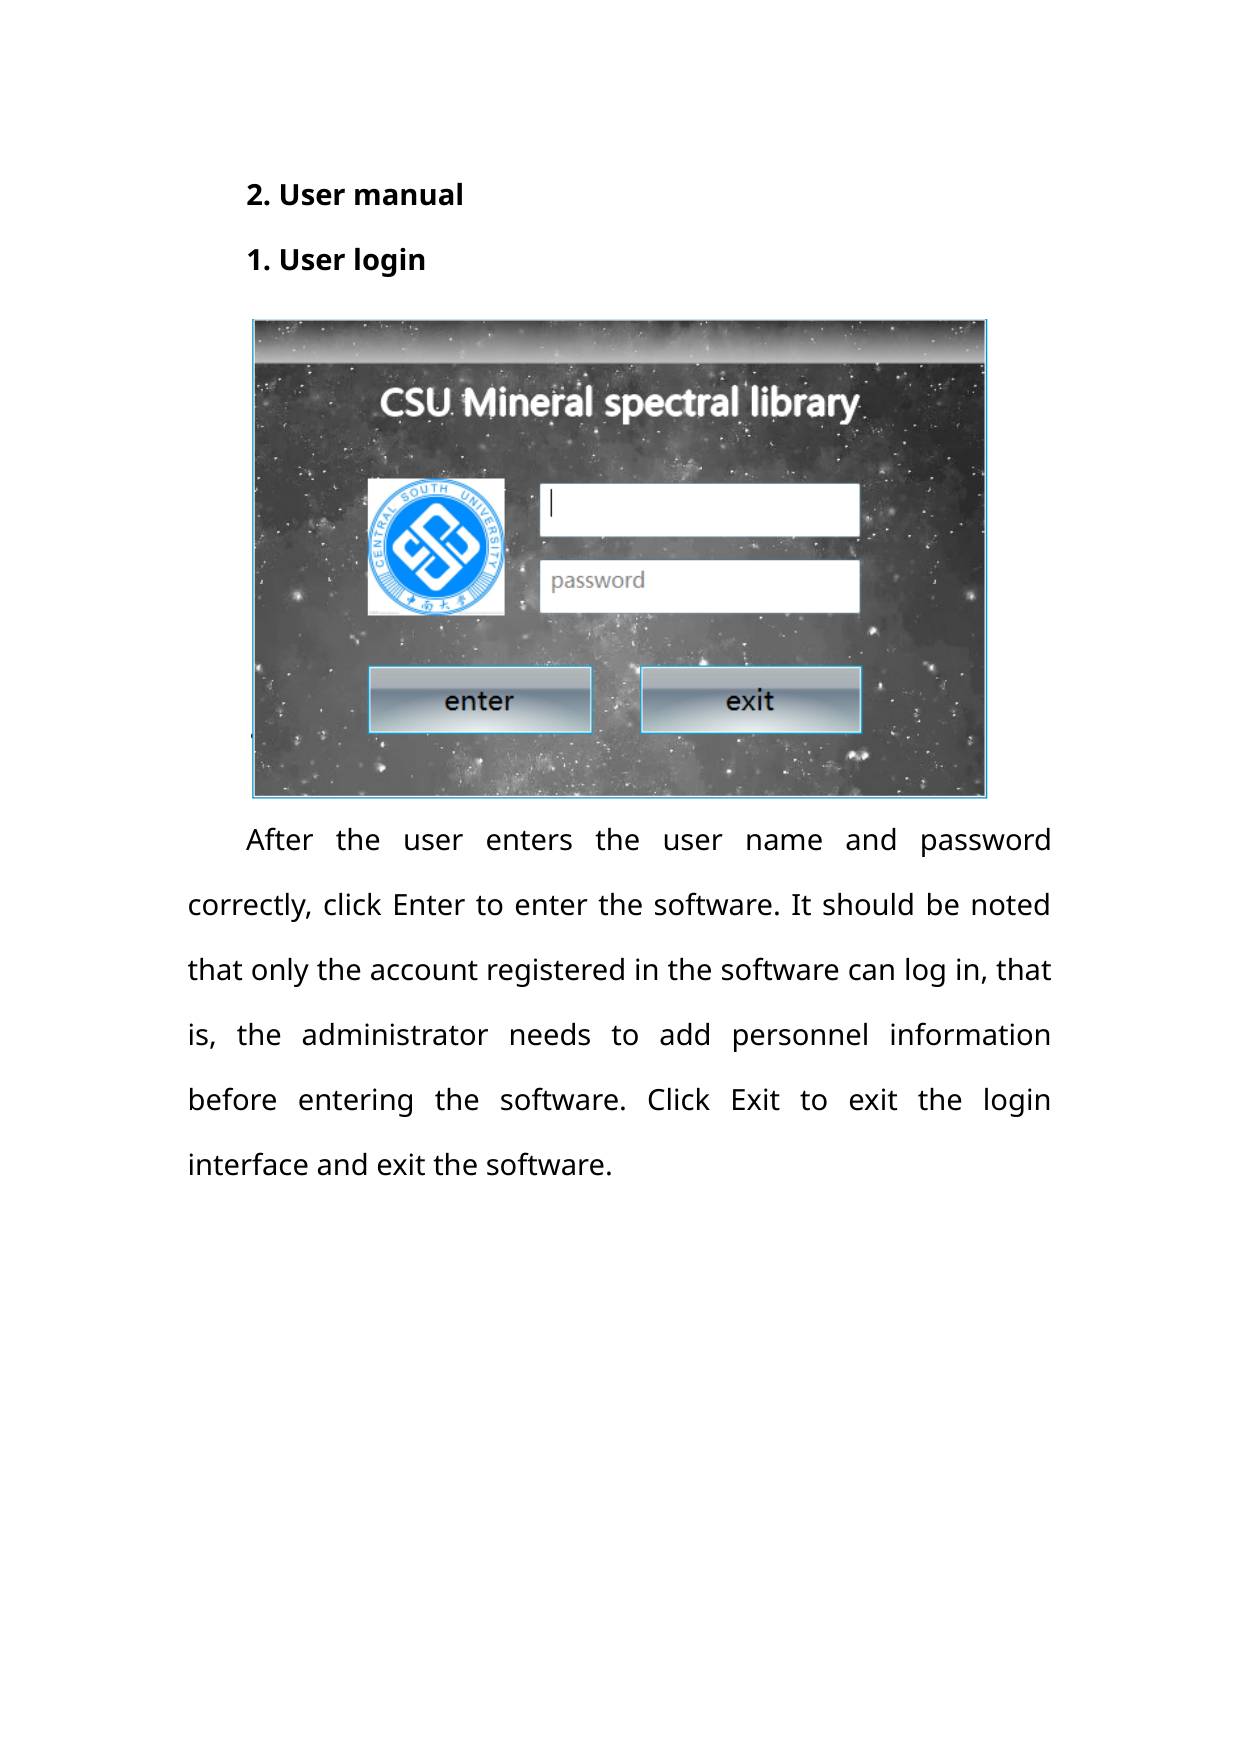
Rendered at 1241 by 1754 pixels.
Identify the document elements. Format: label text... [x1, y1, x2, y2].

subtitle 2. User manual [187, 162, 1053, 227]
text After the user enters the user name and password correctly, click Enter to enter the software. It should be noted that only the account registered in the software can log in, that is, the administrator needs to add personnel information before entering the software. Click Exit to exit the login interface and exit the software. [187, 807, 1053, 1197]
picture [251, 319, 989, 800]
subtitle 1. User login [187, 227, 1053, 292]
